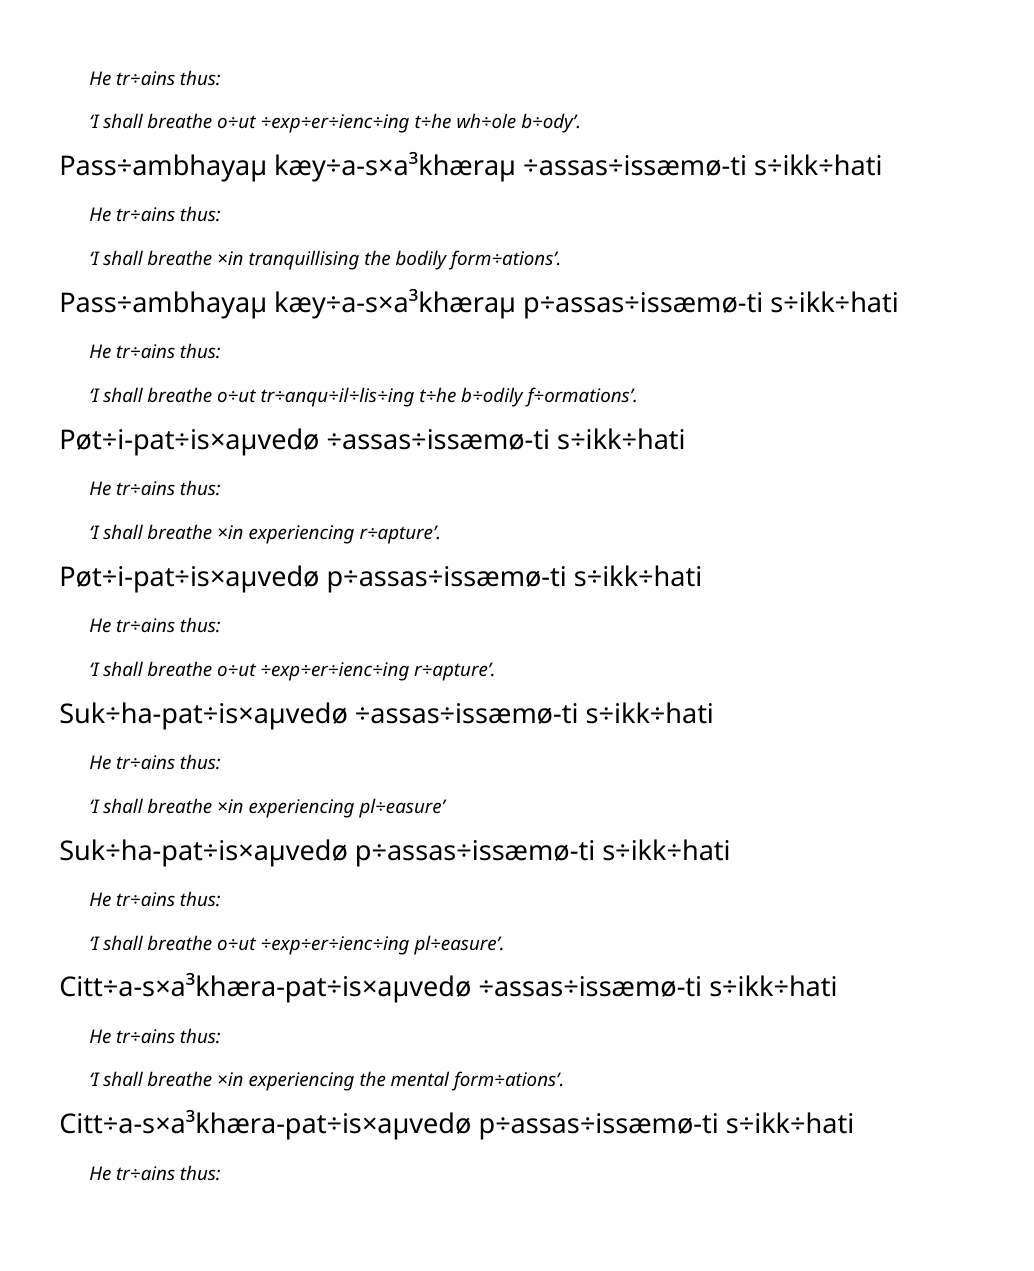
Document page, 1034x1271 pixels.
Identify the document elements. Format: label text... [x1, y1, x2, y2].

text Suk÷ha-pat÷is×aµvedø p÷assas÷issæmø-ti s÷ikk÷hati [59, 831, 974, 868]
text He tr÷ains thus: [89, 196, 974, 227]
text He tr÷ains thus: [89, 59, 974, 90]
text Pøt÷i-pat÷is×aµvedø ÷assas÷issæmø-ti s÷ikk÷hati [59, 420, 974, 457]
text Citt÷a-s×a³khæra-pat÷is×aµvedø ÷assas÷issæmø-ti s÷ikk÷hati [59, 968, 974, 1005]
text Pøt÷i-pat÷is×aµvedø p÷assas÷issæmø-ti s÷ikk÷hati [59, 557, 974, 594]
text He tr÷ains thus: [89, 880, 974, 912]
text ‘I shall breathe ×in experiencing pl÷easure’ [89, 787, 974, 818]
text ‘I shall breathe ×in experiencing the mental form÷ations’. [89, 1061, 974, 1092]
text ‘I shall breathe o÷ut ÷exp÷er÷ienc÷ing t÷he wh÷ole b÷ody’. [89, 103, 974, 134]
text Suk÷ha-pat÷is×aµvedø ÷assas÷issæmø-ti s÷ikk÷hati [59, 694, 974, 731]
text ‘I shall breathe o÷ut ÷exp÷er÷ienc÷ing pl÷easure’. [89, 924, 974, 955]
text ‘I shall breathe ×in experiencing r÷apture’. [89, 513, 974, 545]
text He tr÷ains thus: [89, 470, 974, 501]
text He tr÷ains thus: [89, 333, 974, 364]
text He tr÷ains thus: [89, 743, 974, 775]
text He tr÷ains thus: [89, 607, 974, 638]
text ‘I shall breathe o÷ut ÷exp÷er÷ienc÷ing r÷apture’. [89, 650, 974, 682]
text Pass÷ambhayaµ kæy÷a-s×a³khæraµ ÷assas÷issæmø-ti s÷ikk÷hati [59, 147, 974, 183]
text Citt÷a-s×a³khæra-pat÷is×aµvedø p÷assas÷issæmø-ti s÷ikk÷hati [59, 1105, 974, 1142]
text ‘I shall breathe o÷ut tr÷anqu÷il÷lis÷ing t÷he b÷odily f÷ormations’. [89, 377, 974, 408]
text ‘I shall breathe ×in tranquillising the bodily form÷ations’. [89, 240, 974, 271]
text He tr÷ains thus: [89, 1154, 974, 1185]
text Pass÷ambhayaµ kæy÷a-s×a³khæraµ p÷assas÷issæmø-ti s÷ikk÷hati [59, 283, 974, 320]
text He tr÷ains thus: [89, 1017, 974, 1048]
